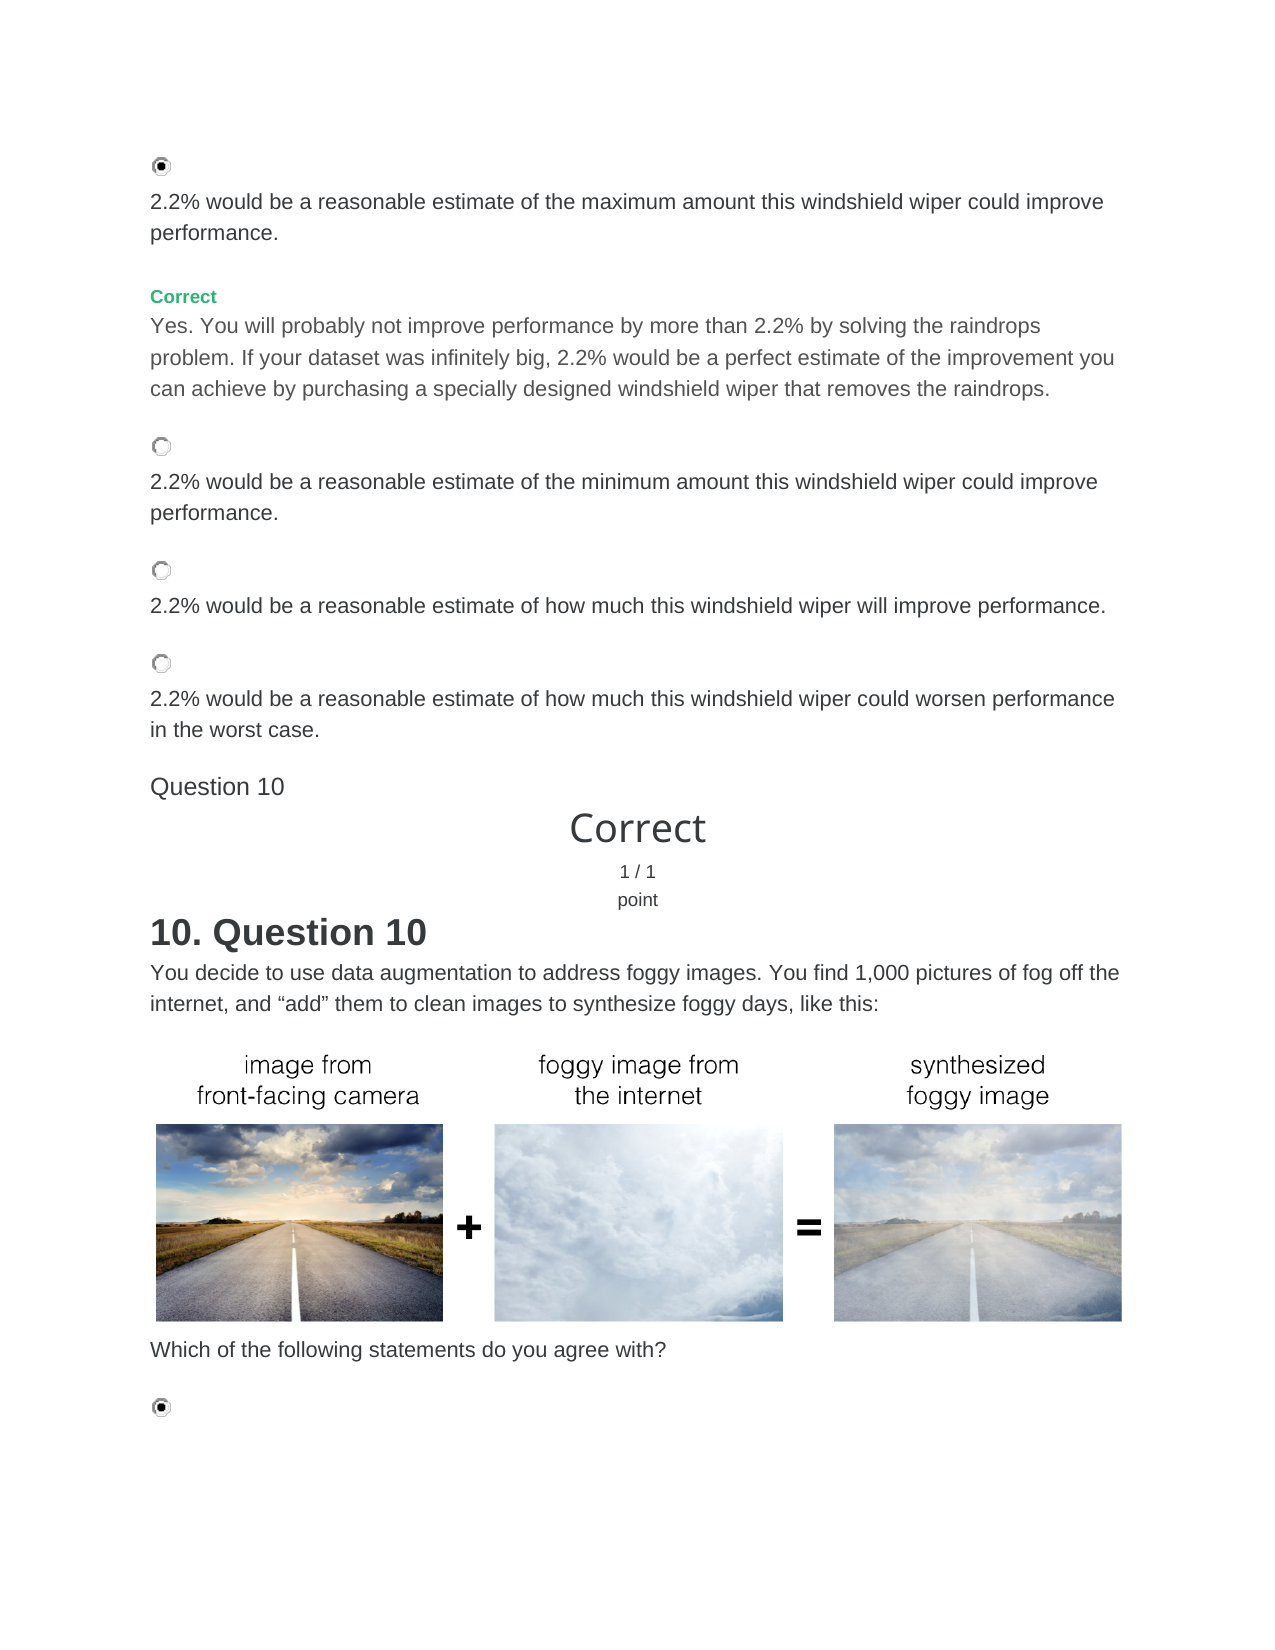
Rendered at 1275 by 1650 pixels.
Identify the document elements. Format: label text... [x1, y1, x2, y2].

text You decide to use data augmentation to address foggy images. You find 1,000 pictures of fog off the internet, and “add” them to clean images to synthesize foggy days, like this: [150, 954, 1125, 1016]
text Which of the following statements do you agree with? [150, 1331, 1125, 1362]
text 2.2% would be a reasonable estimate of the maximum amount this windshield wiper could improve performance. [150, 183, 1125, 245]
text 2.2% would be a reasonable estimate of the minimum amount this windshield wiper could improve performance. [150, 463, 1125, 525]
text 2.2% would be a reasonable estimate of how much this windshield wiper will improve performance. [150, 587, 1125, 618]
text Yes. You will probably not improve performance by more than 2.2% by solving the raindrops problem. If your dataset was infinitely big, 2.2% would be a perfect estimate of the improvement you can achieve by purchasing a specially designed windshield wiper that removes the raindrops. [150, 307, 1125, 401]
text 10. Question 10 [150, 911, 1125, 954]
text Question 10 [150, 772, 1125, 800]
text 2.2% would be a reasonable estimate of how much this windshield wiper could worsen performance in the worst case. [150, 680, 1125, 742]
text 1 / 1 [150, 854, 1125, 882]
text Correct [150, 800, 1125, 854]
text point [150, 882, 1125, 911]
text Correct [150, 274, 1125, 307]
picture [150, 1047, 1125, 1331]
